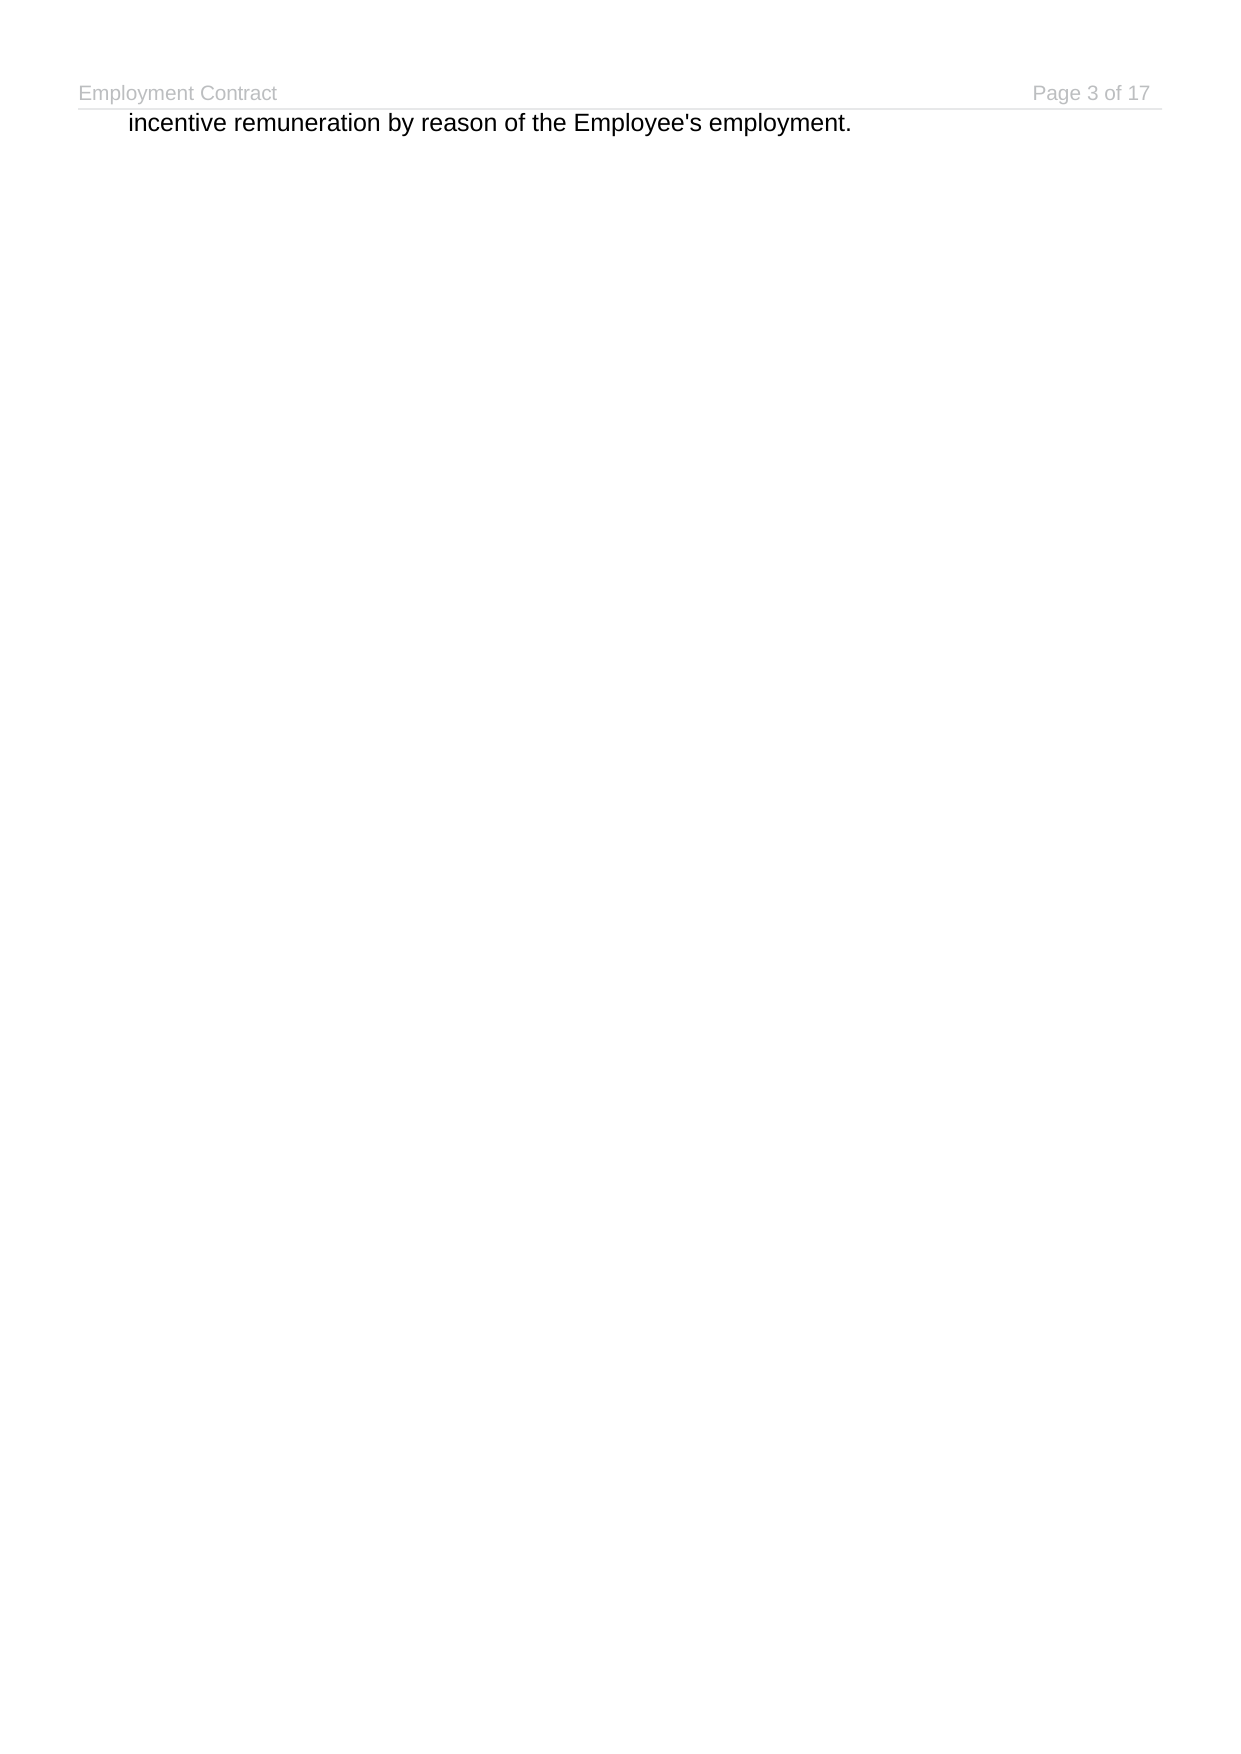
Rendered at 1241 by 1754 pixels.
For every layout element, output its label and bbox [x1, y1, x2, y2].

list [86, 108, 1162, 137]
